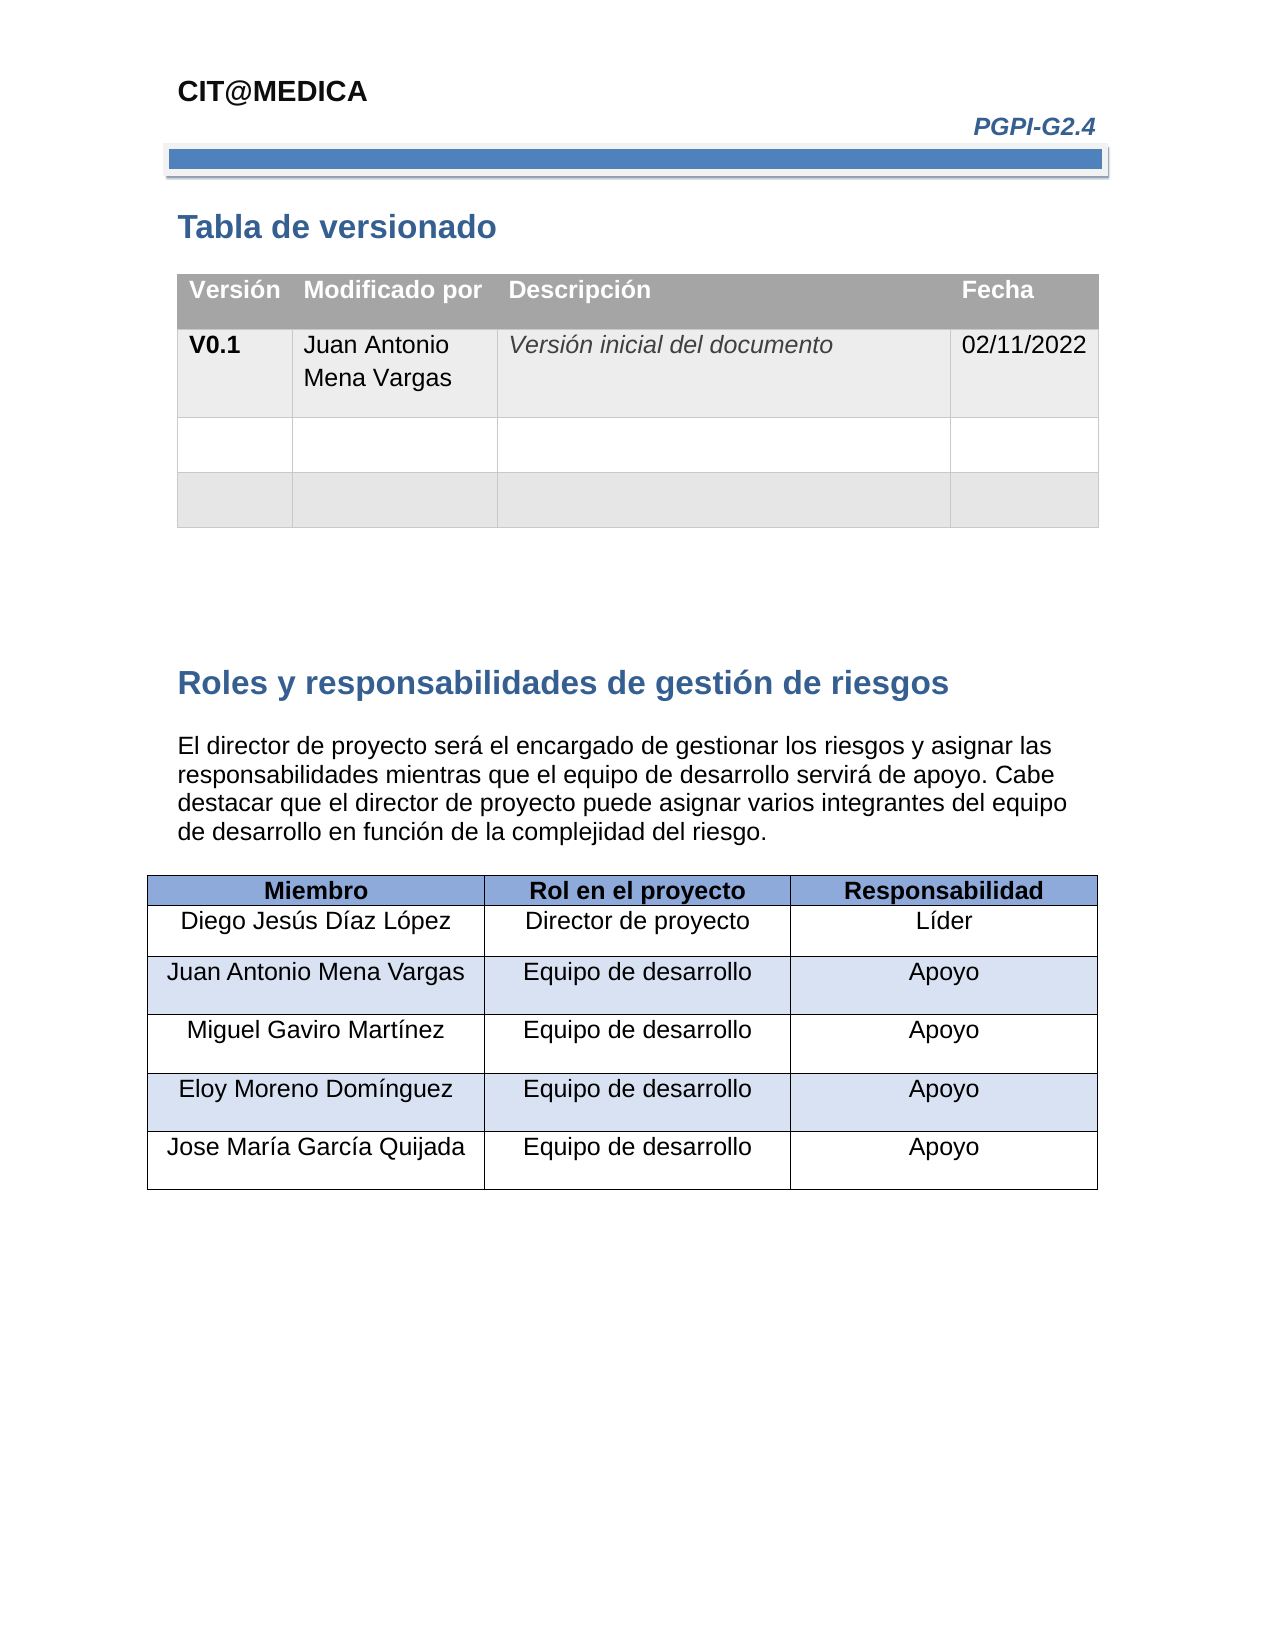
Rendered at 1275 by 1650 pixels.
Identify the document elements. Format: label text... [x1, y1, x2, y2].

table_cell Director de proyecto [485, 906, 790, 956]
table_cell [293, 473, 497, 527]
subtitle Tabla de versionado [177, 207, 1098, 245]
table_cell Apoyo [791, 1015, 1097, 1073]
table_header Miembro [148, 876, 484, 905]
table_cell Apoyo [791, 1074, 1097, 1131]
table_header Descripción [497, 275, 950, 329]
table_cell Apoyo [791, 957, 1097, 1014]
table_header Responsabilidad [791, 876, 1097, 905]
subtitle El director de proyecto será el encargado de gestionar los riesgos y asignar las responsabilidades mientras que el equipo de desarrollo servirá de apoyo. Cabe destacar que el director de proyecto puede asignar varios integrantes del equipo de desarrollo en función de la complejidad del riesgo. [177, 731, 1098, 846]
table_header Rol en el proyecto [485, 876, 790, 905]
table_cell Apoyo [791, 1132, 1097, 1189]
table_cell Equipo de desarrollo [485, 1074, 790, 1131]
table_cell [498, 473, 950, 527]
table_cell [178, 418, 292, 472]
table_cell [178, 473, 292, 527]
table_cell Versión inicial del documento [498, 330, 950, 417]
table_cell [498, 418, 950, 472]
table_cell [951, 418, 1098, 472]
table_cell V0.1 [178, 330, 292, 417]
table_cell Juan Antonio Mena Vargas [293, 330, 497, 417]
table_cell Jose María García Quijada [148, 1132, 484, 1189]
table_cell Diego Jesús Díaz López [148, 906, 484, 956]
table_cell [293, 418, 497, 472]
table_cell Equipo de desarrollo [485, 1015, 790, 1073]
table_header Modificado por [292, 275, 497, 329]
table_header Versión [178, 275, 292, 329]
table_header Fecha [950, 275, 1098, 329]
subtitle Roles y responsabilidades de gestión de riesgos [177, 663, 1098, 702]
table_cell Juan Antonio Mena Vargas [148, 957, 484, 1014]
table_cell Miguel Gaviro Martínez [148, 1015, 484, 1073]
table_cell 02/11/2022 [951, 330, 1098, 417]
table_cell Eloy Moreno Domínguez [148, 1074, 484, 1131]
table_cell [951, 473, 1098, 527]
table_cell Equipo de desarrollo [485, 1132, 790, 1189]
table_cell Líder [791, 906, 1097, 956]
table_cell Equipo de desarrollo [485, 957, 790, 1014]
